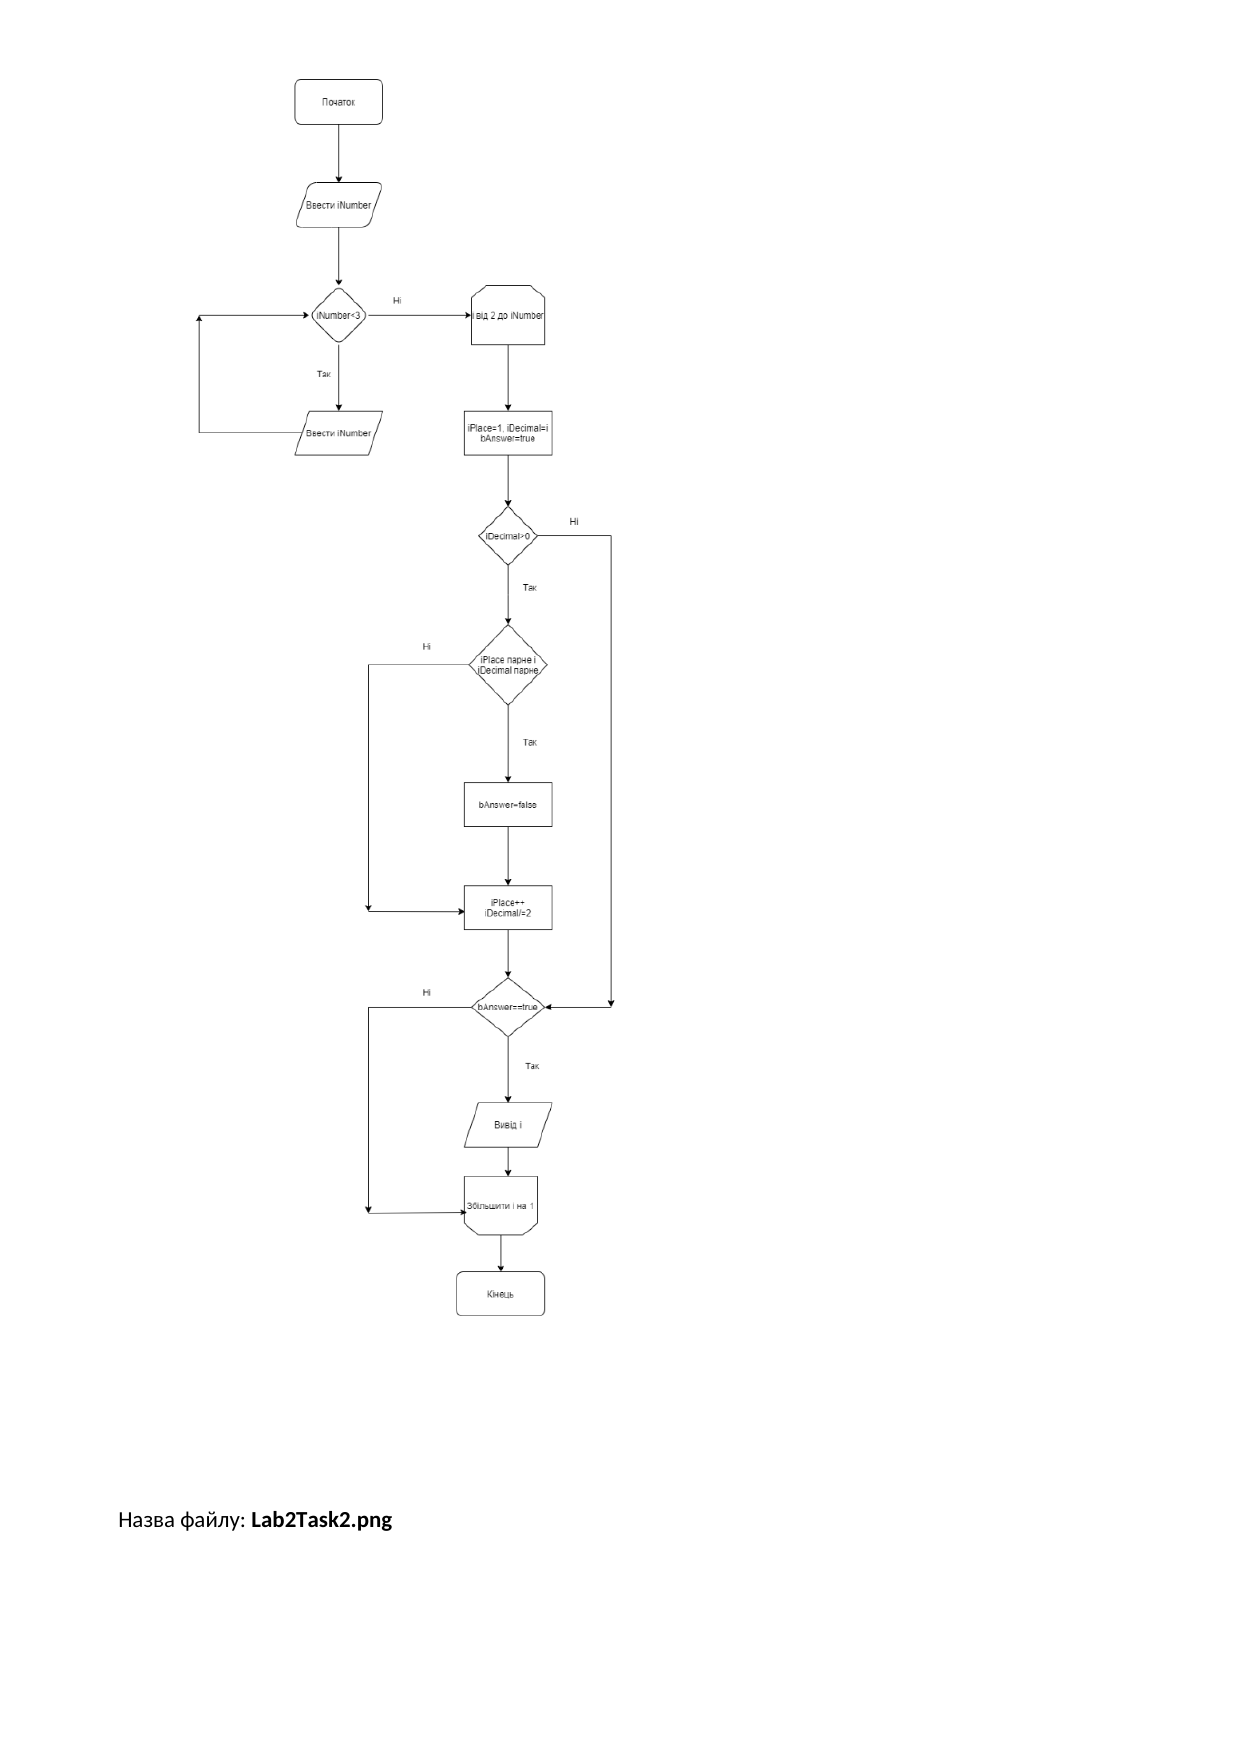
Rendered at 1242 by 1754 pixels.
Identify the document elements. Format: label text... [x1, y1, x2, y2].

picture [193, 79, 617, 1316]
text Назва файлу: Lab2Task2.png [118, 1505, 1158, 1533]
